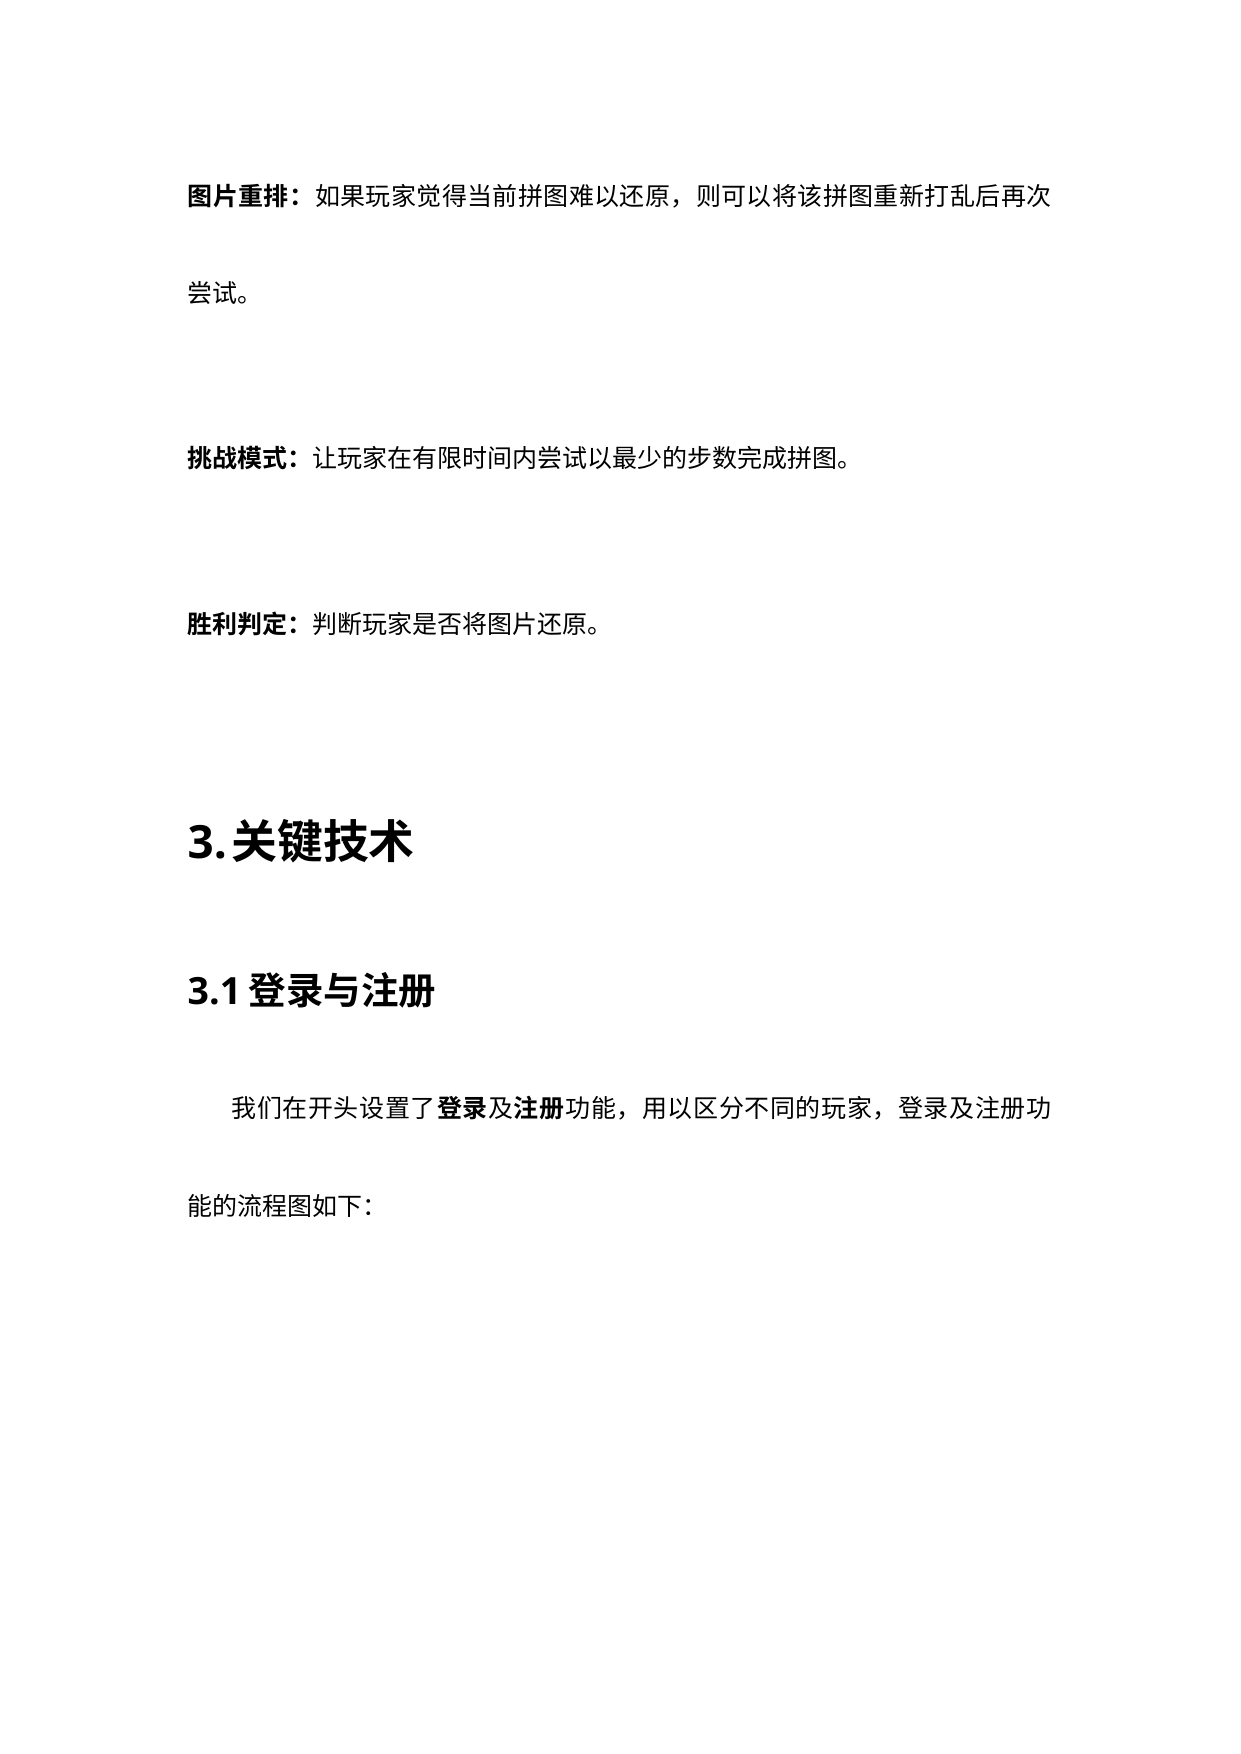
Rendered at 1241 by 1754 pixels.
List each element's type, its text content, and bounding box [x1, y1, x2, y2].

text 图片重排：如果玩家觉得当前拼图难以还原，则可以将该拼图重新打乱后再次尝试。 [187, 162, 1053, 324]
subtitle 3.1登录与注册 [187, 955, 1053, 1020]
text 胜利判定：判断玩家是否将图片还原。 [187, 590, 1053, 655]
subtitle 关键技术 [187, 790, 1053, 888]
text 我们在开头设置了登录及注册功能，用以区分不同的玩家，登录及注册功能的流程图如下： [187, 1074, 1053, 1237]
text 挑战模式：让玩家在有限时间内尝试以最少的步数完成拼图。 [187, 424, 1053, 489]
